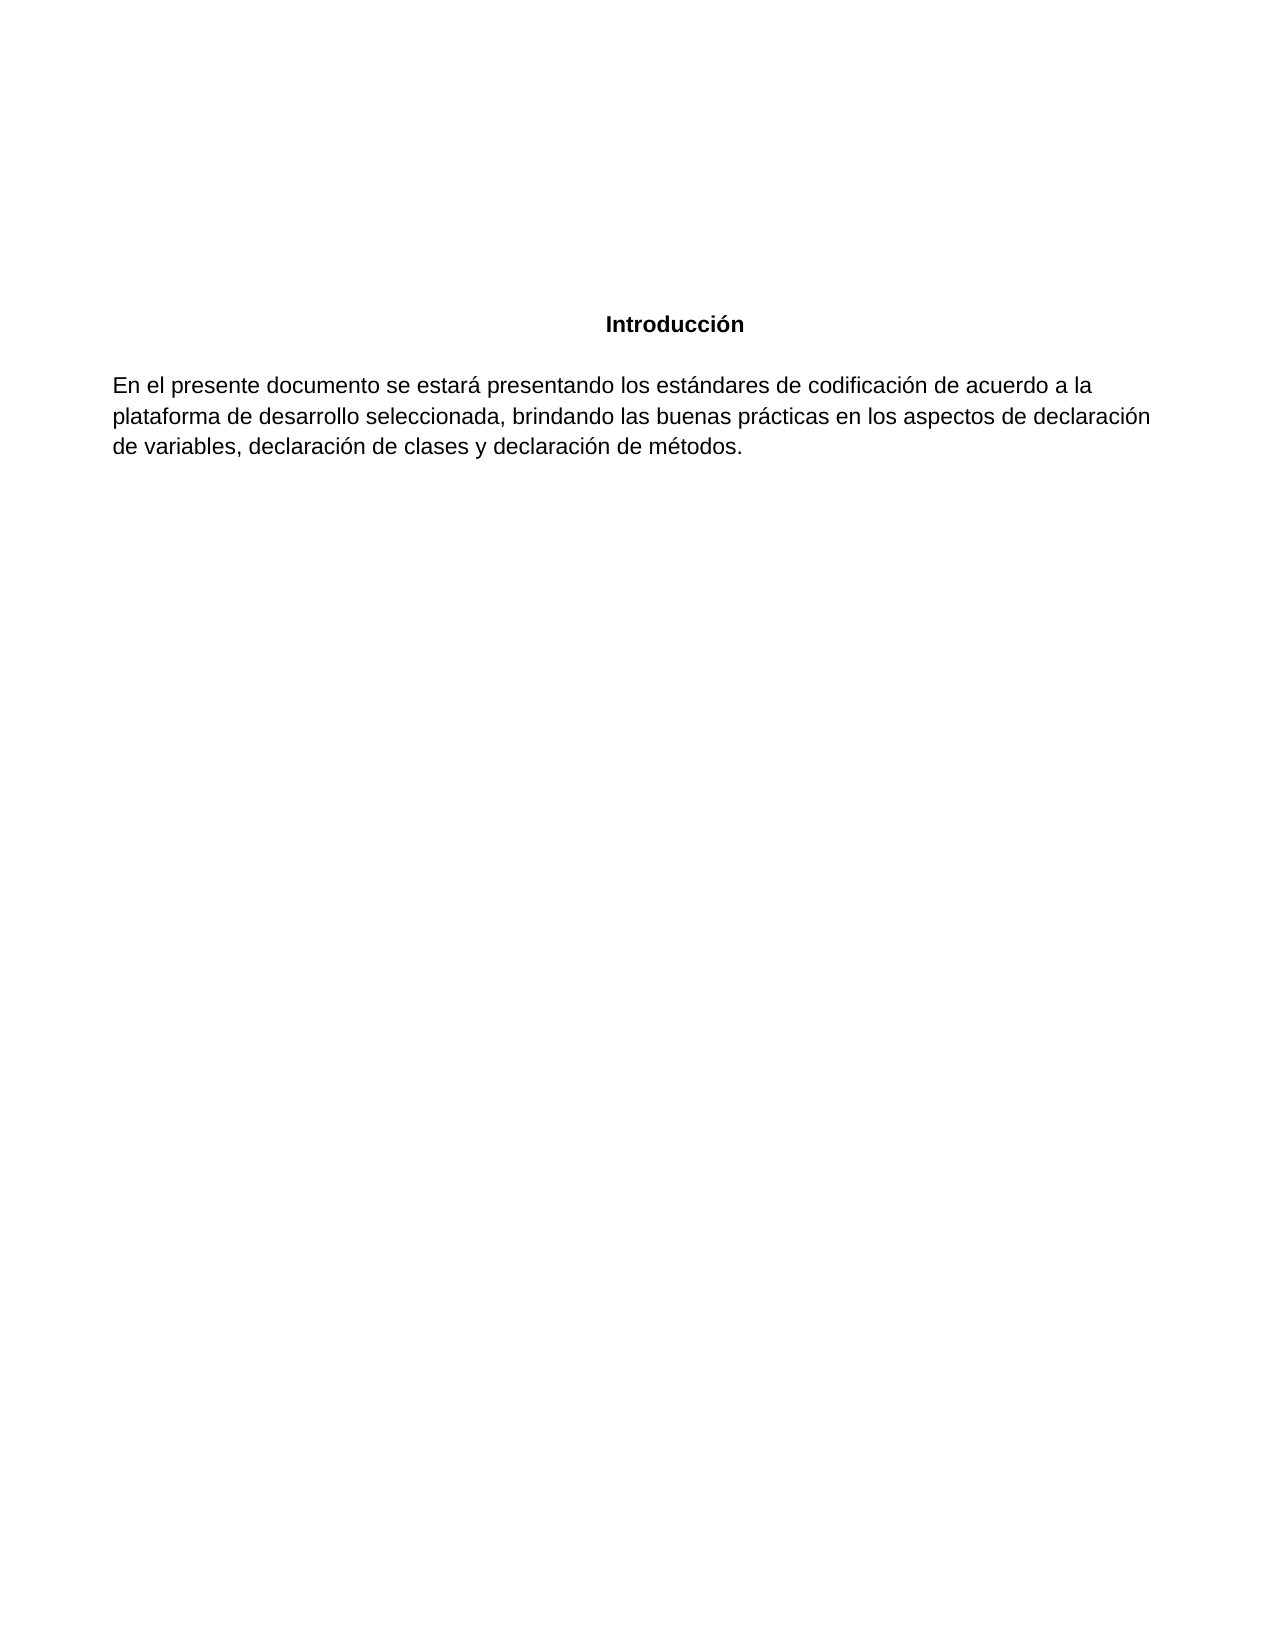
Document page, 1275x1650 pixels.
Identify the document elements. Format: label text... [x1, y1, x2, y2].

text En el presente documento se estará presentando los estándares de codificación de acuerdo a la plataforma de desarrollo seleccionada, brindando las buenas prácticas en los aspectos de declaración de variables, declaración de clases y declaración de métodos. [112, 372, 1163, 459]
subtitle Introducción [112, 311, 1163, 338]
